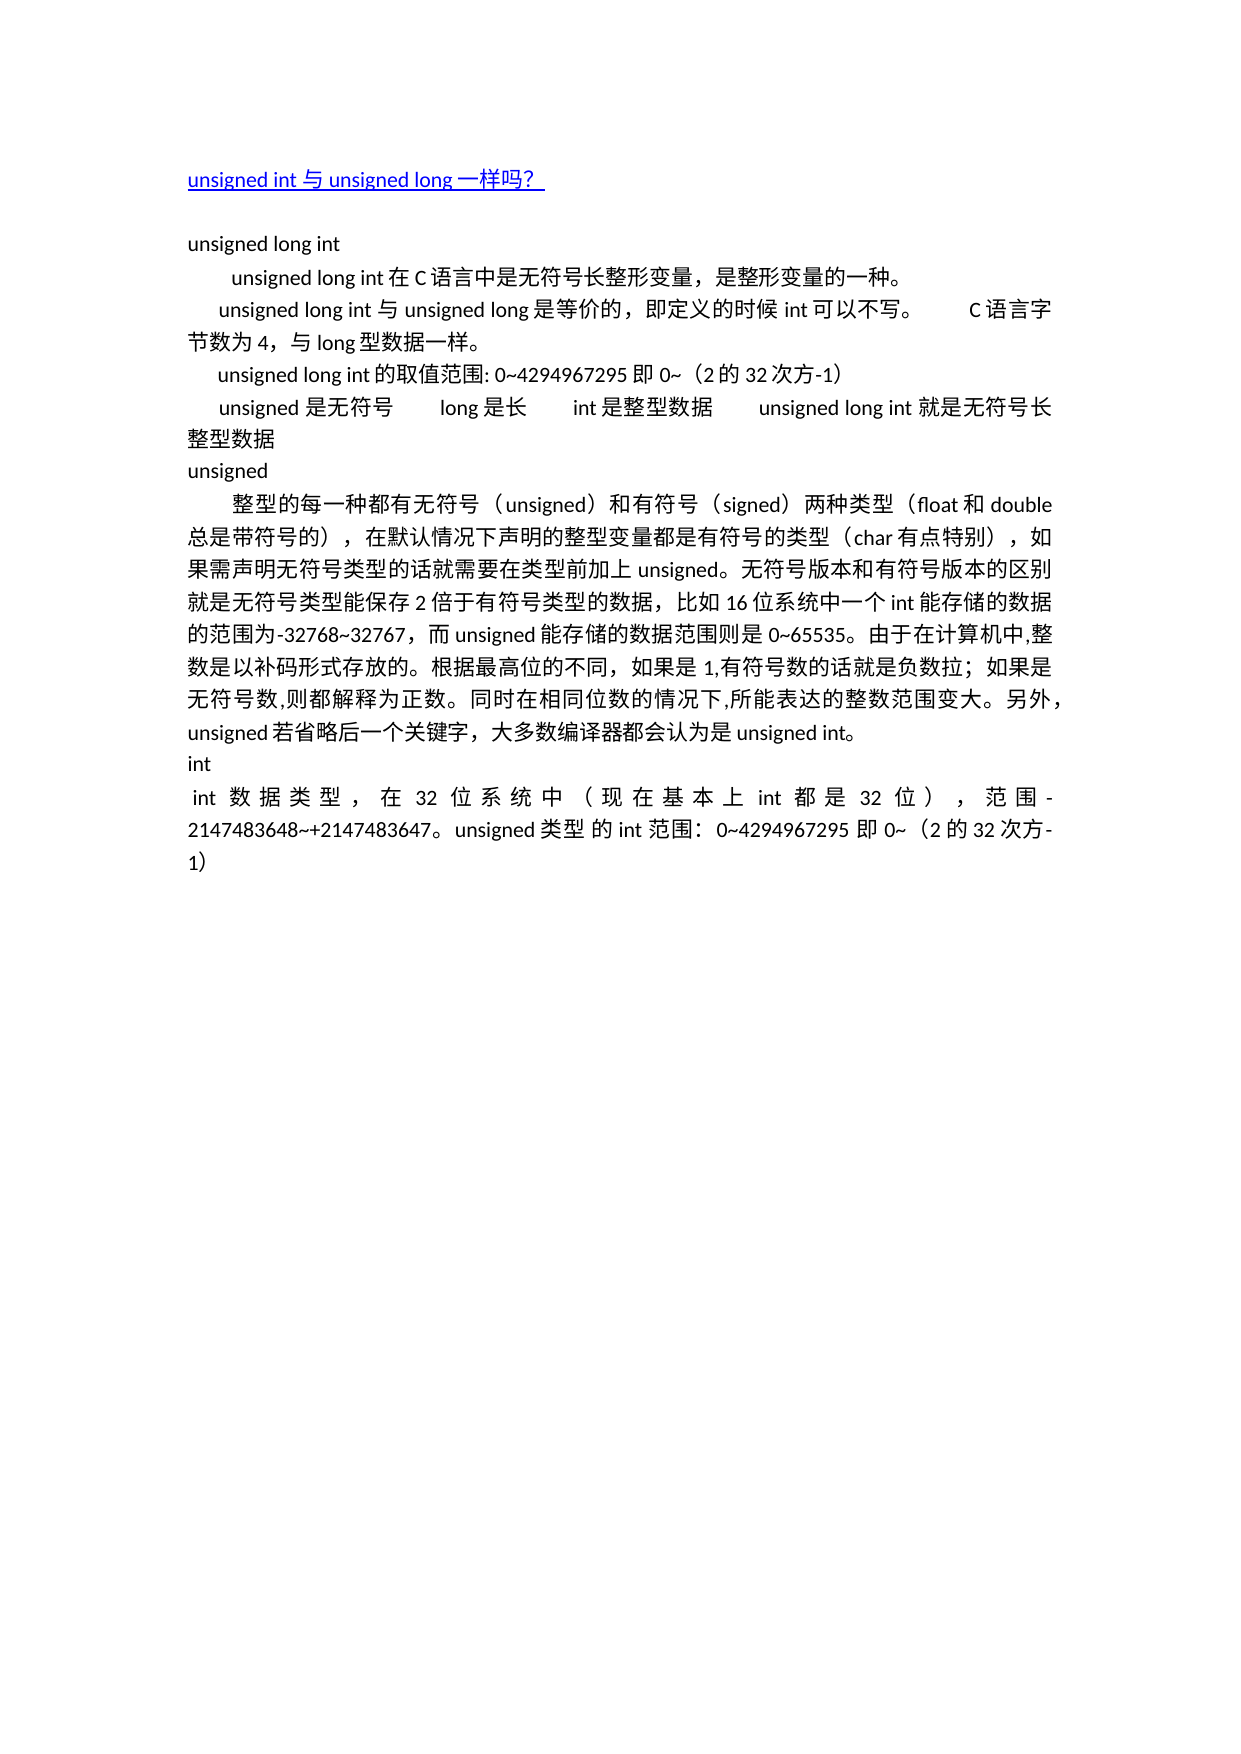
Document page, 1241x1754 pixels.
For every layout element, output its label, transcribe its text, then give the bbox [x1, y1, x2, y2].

text unsigned 是无符号 long是长 int是整型数据 unsigned long int 就是无符号长整型数据 [187, 389, 1053, 454]
text unsigned long int在C语言中是无符号长整形变量，是整形变量的一种。 [187, 259, 1053, 292]
text 整型的每一种都有无符号（unsigned）和有符号（signed）两种类型（float和double总是带符号的），在默认情况下声明的整型变量都是有符号的类型（char有点特别），如果需声明无符号类型的话就需要在类型前加上unsigned。无符号版本和有符号版本的区别就是无符号类型能保存2倍于有符号类型的数据，比如16位系统中一个int能存储的数据的范围为-32768~32767，而unsigned能存储的数据范围则是0~65535。由于在计算机中,整数是以补码形式存放的。根据最高位的不同，如果是1,有符号数的话就是负数拉；如果是无符号数,则都解释为正数。同时在相同位数的情况下,所能表达的整数范围变大。另外，unsigned若省略后一个关键字，大多数编译器都会认为是unsigned int。 [187, 487, 1053, 747]
text unsigned long int [187, 227, 1053, 259]
text int [187, 747, 1053, 779]
text unsigned [187, 454, 1053, 487]
text int数据类型，在32位系统中（现在基本上int都是32位），范围-2147483648~+2147483647。unsigned类型 的int 范围：0~4294967295 即 0~（2的32次方-1） [187, 779, 1053, 877]
text unsigned long int的取值范围: 0~4294967295 即 0~（2的32次方-1） [187, 357, 1053, 389]
text unsigned long int 与unsigned long是等价的，即定义的时候int可以不写。 C语言字节数为4，与long型数据一样。 [187, 292, 1053, 357]
text unsigned int 与 unsigned long 一样吗？ [187, 162, 1053, 194]
